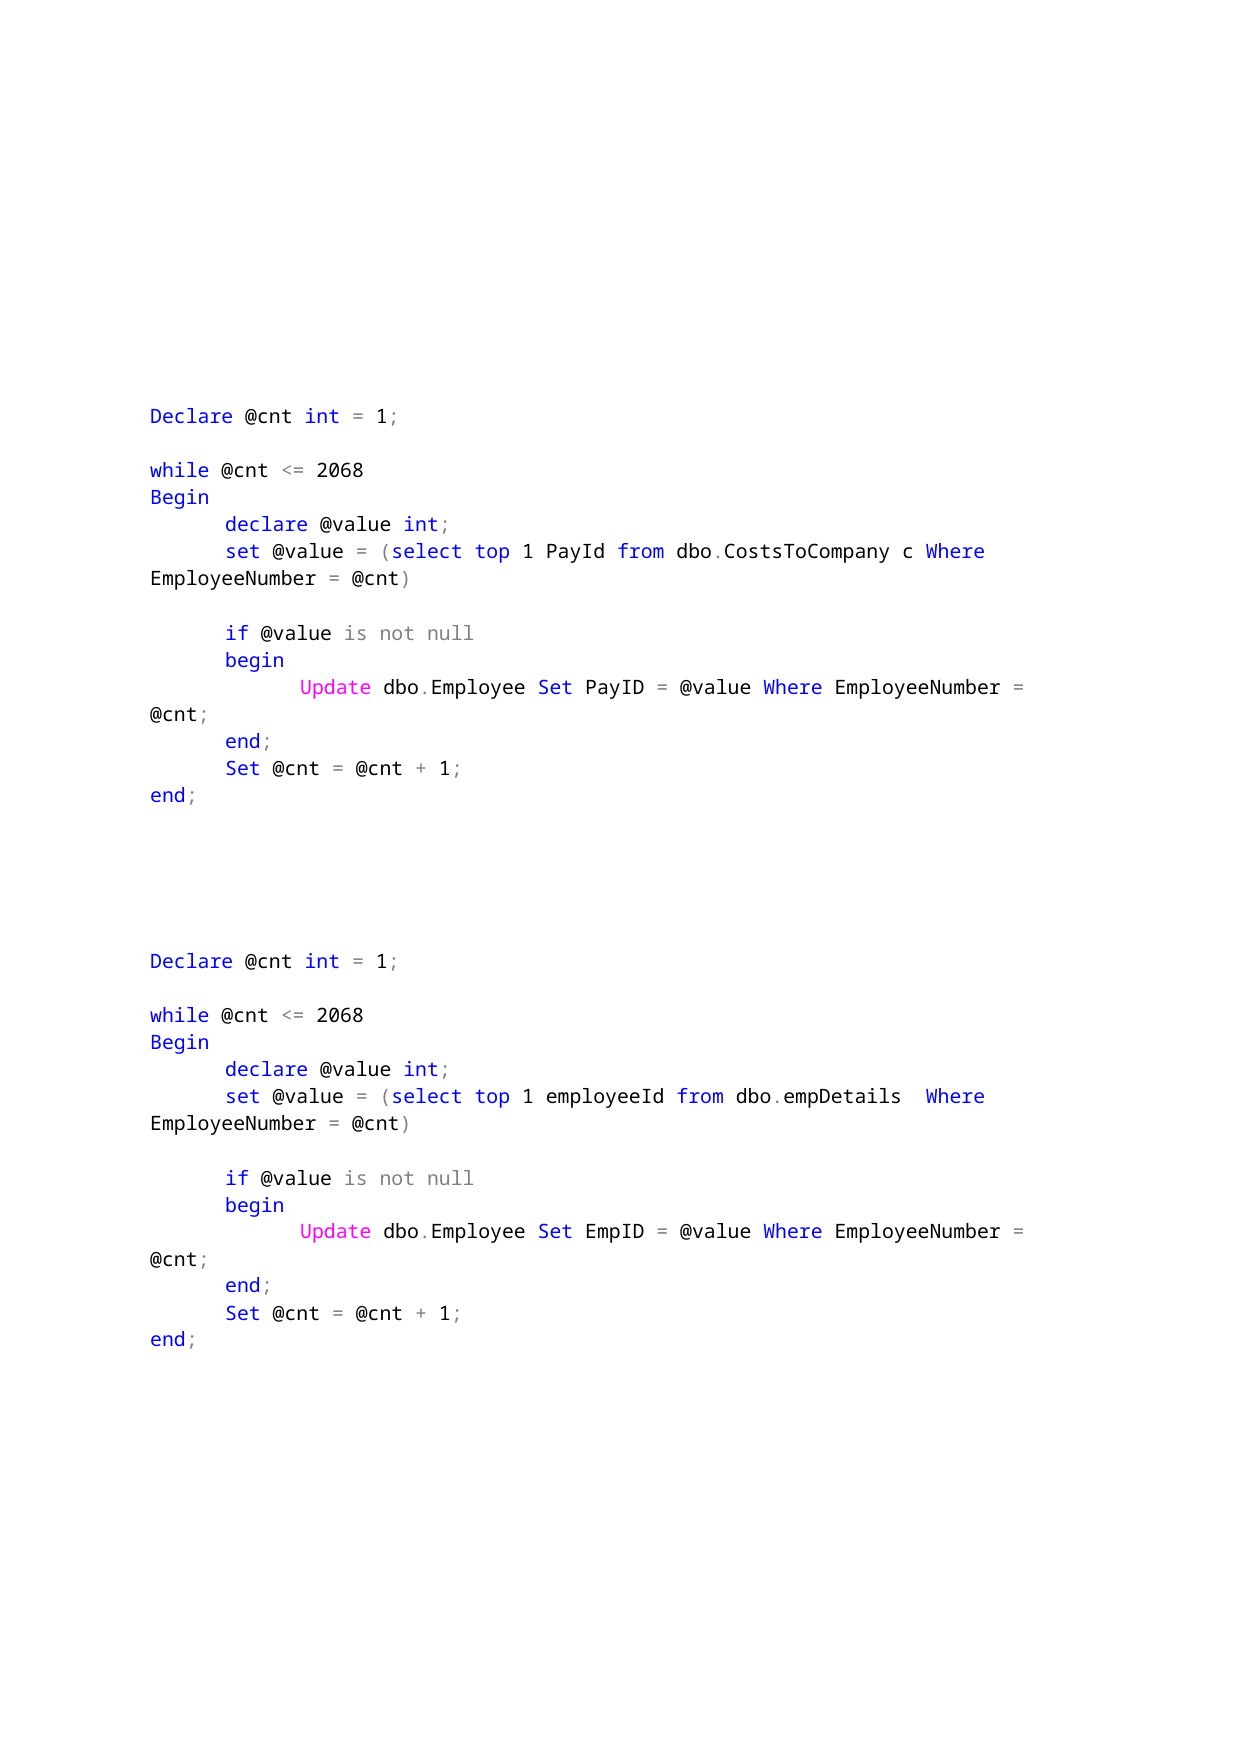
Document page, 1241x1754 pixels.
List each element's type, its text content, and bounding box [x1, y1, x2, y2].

text while @cnt <= 2068 [150, 1001, 1090, 1028]
text Declare @cnt int = 1; [150, 947, 1090, 974]
text declare @value int; [150, 510, 1090, 537]
text end; [150, 727, 1090, 754]
text Set @cnt = @cnt + 1; [150, 754, 1090, 781]
text begin [150, 1191, 1090, 1218]
text if @value is not null [150, 619, 1090, 646]
text Set @cnt = @cnt + 1; [150, 1299, 1090, 1326]
text Update dbo.Employee Set EmpID = @value Where EmployeeNumber = @cnt; [150, 1218, 1090, 1272]
text Begin [150, 1028, 1090, 1055]
text while @cnt <= 2068 [150, 456, 1090, 483]
text Begin [150, 483, 1090, 510]
text Update dbo.Employee Set PayID = @value Where EmployeeNumber = @cnt; [150, 673, 1090, 727]
text set @value = (select top 1 employeeId from dbo.empDetails Where EmployeeNumber = @cnt) [150, 1082, 1090, 1136]
text declare @value int; [150, 1055, 1090, 1082]
text end; [150, 781, 1090, 808]
text Declare @cnt int = 1; [150, 402, 1090, 429]
text set @value = (select top 1 PayId from dbo.CostsToCompany c Where EmployeeNumber = @cnt) [150, 537, 1090, 591]
text begin [150, 646, 1090, 673]
text end; [150, 1272, 1090, 1299]
text if @value is not null [150, 1164, 1090, 1191]
text end; [150, 1326, 1090, 1353]
